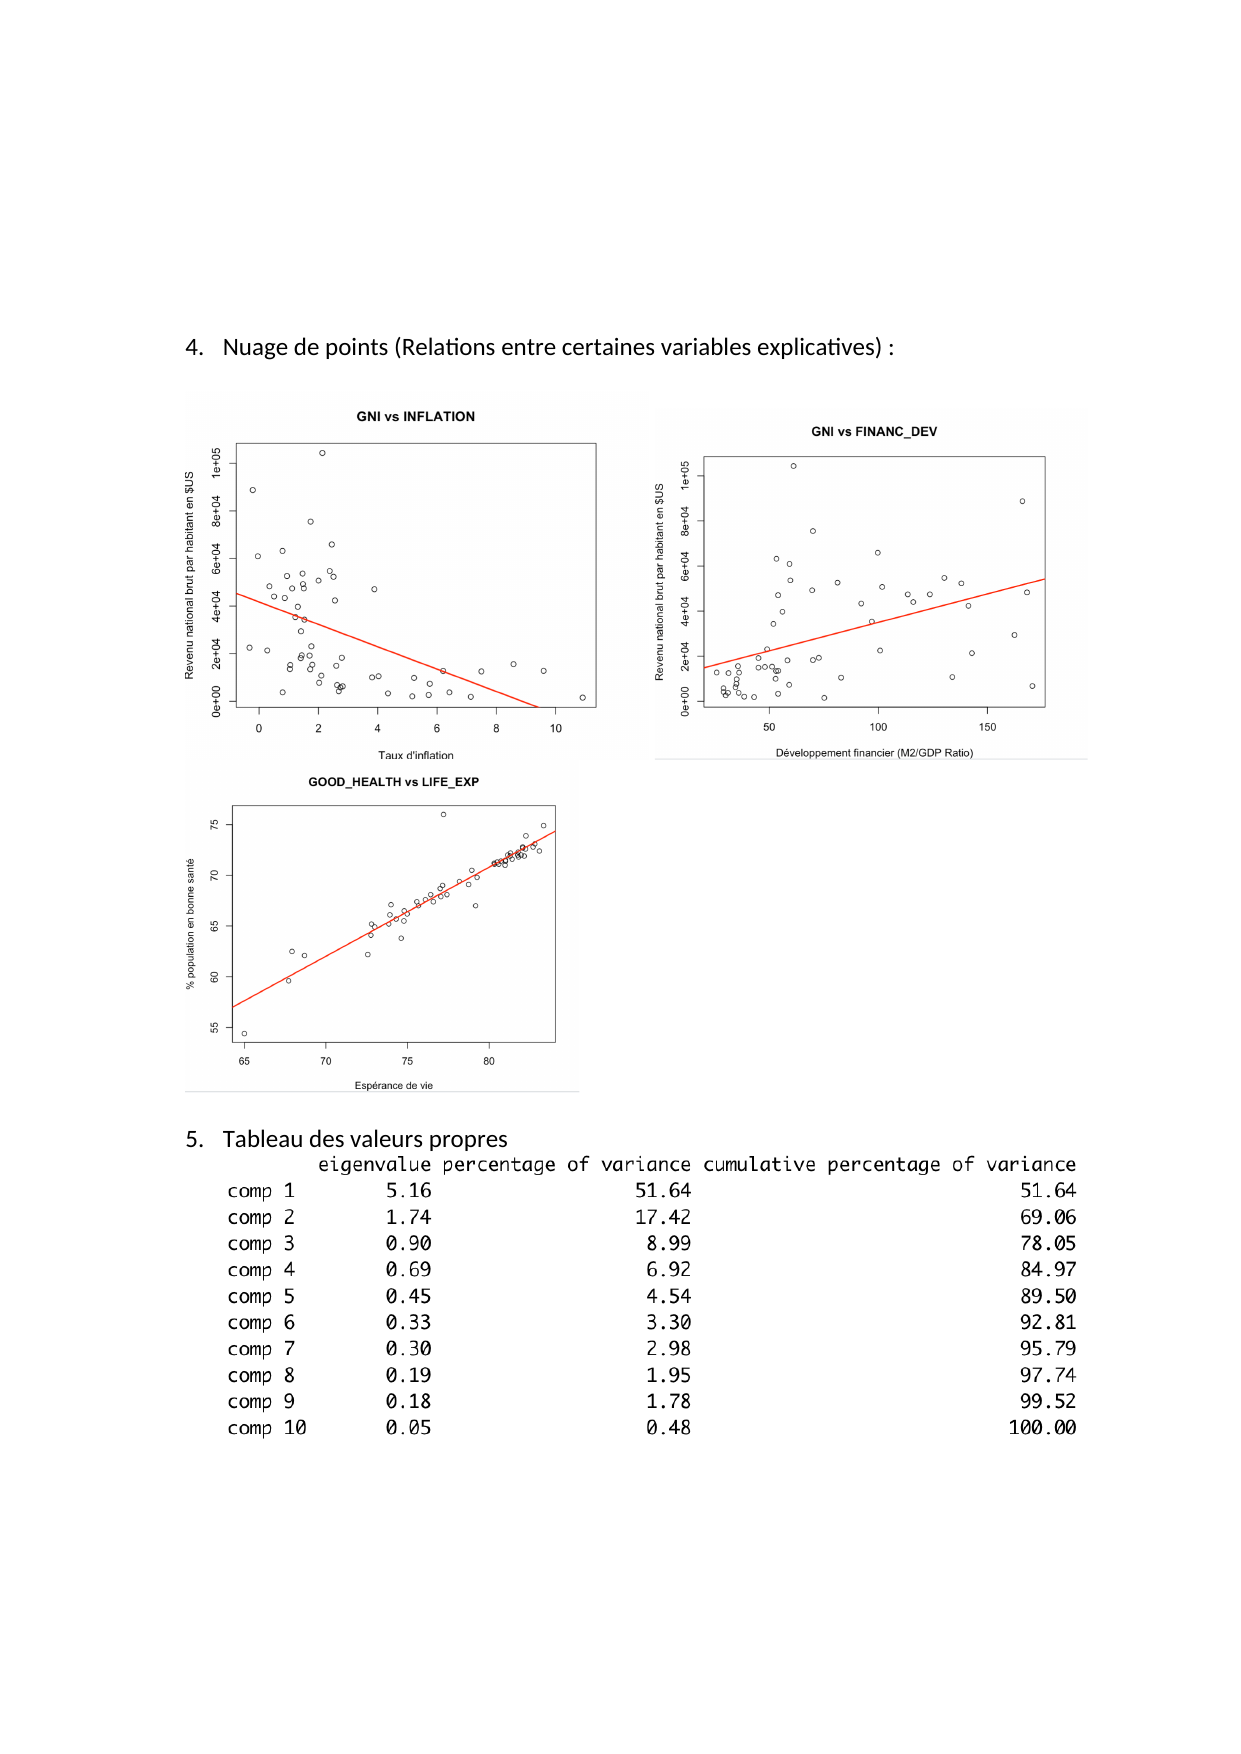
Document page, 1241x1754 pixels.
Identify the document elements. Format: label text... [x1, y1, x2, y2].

list Nuage de points (Relations entre certaines variables explicatives) : [185, 331, 1093, 361]
list Tableau des valeurs propres [185, 1123, 1093, 1154]
picture [222, 1153, 1114, 1441]
picture [654, 408, 1088, 760]
picture [185, 391, 649, 1093]
